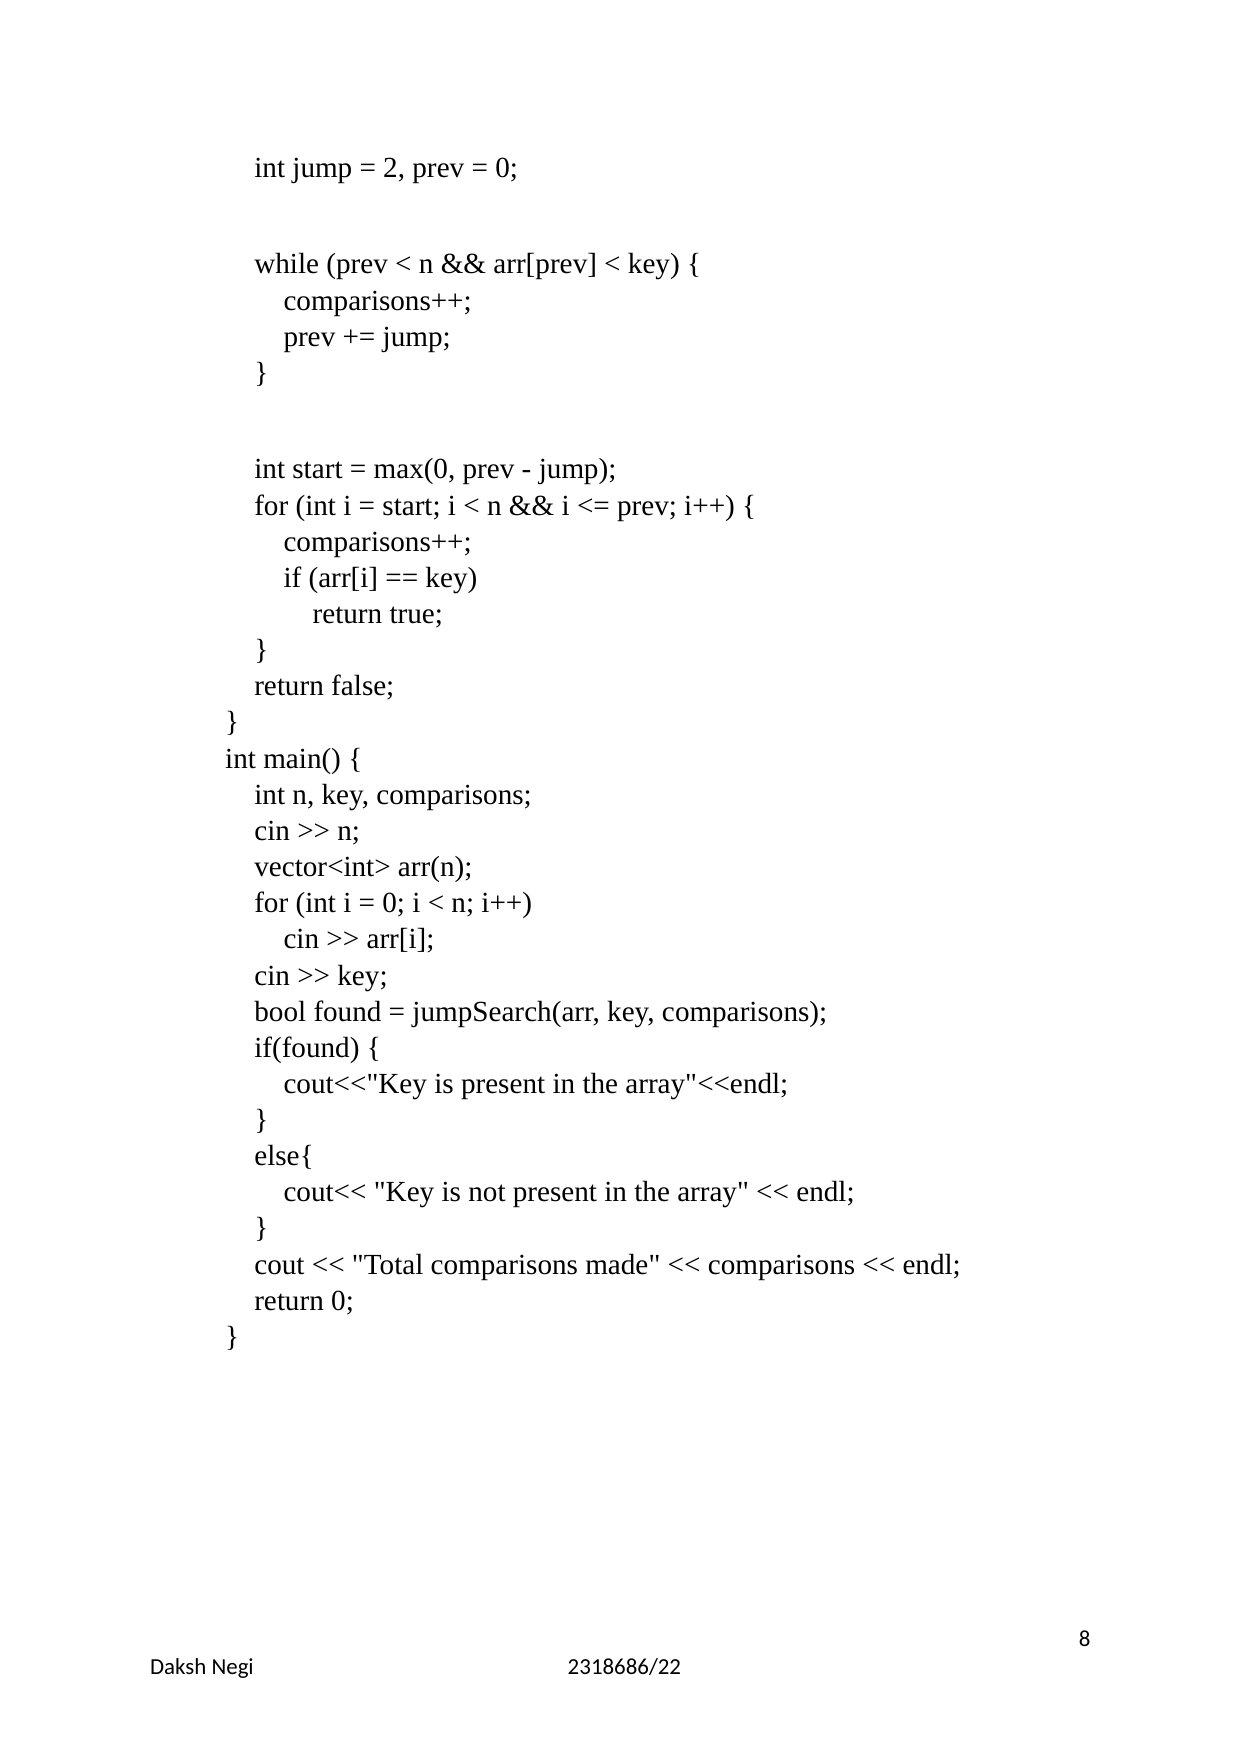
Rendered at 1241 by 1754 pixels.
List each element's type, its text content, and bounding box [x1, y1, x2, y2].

list if (arr[i] == key) [225, 560, 1090, 593]
list int n, key, comparisons; [225, 777, 1090, 810]
list return 0; [225, 1283, 1090, 1316]
list while (prev < n && arr[prev] < key) { [225, 247, 1090, 280]
list } [225, 1211, 1090, 1244]
list int main() { [225, 741, 1090, 774]
list } [225, 355, 1090, 388]
list bool found = jumpSearch(arr, key, comparisons); [225, 994, 1090, 1027]
list if(found) { [225, 1030, 1090, 1063]
list cout << "Total comparisons made" << comparisons << endl; [225, 1247, 1090, 1280]
list prev += jump; [225, 319, 1090, 352]
list return true; [225, 596, 1090, 630]
list cout<< "Key is not present in the array" << endl; [225, 1174, 1090, 1208]
list cin >> key; [225, 958, 1090, 991]
list } [225, 704, 1090, 738]
list cout<<"Key is present in the array"<<endl; [225, 1066, 1090, 1099]
list for (int i = 0; i < n; i++) [225, 885, 1090, 919]
list else{ [225, 1138, 1090, 1172]
list vector<int> arr(n); [225, 849, 1090, 883]
list } [225, 1102, 1090, 1136]
list cin >> arr[i]; [225, 921, 1090, 955]
list for (int i = start; i < n && i <= prev; i++) { [225, 488, 1090, 521]
list cin >> n; [225, 813, 1090, 847]
list } [225, 1319, 1090, 1353]
list } [225, 632, 1090, 666]
list comparisons++; [225, 524, 1090, 557]
list int jump = 2, prev = 0; [225, 150, 1090, 183]
list int start = max(0, prev - jump); [225, 452, 1090, 485]
list comparisons++; [225, 283, 1090, 316]
list return false; [225, 668, 1090, 702]
